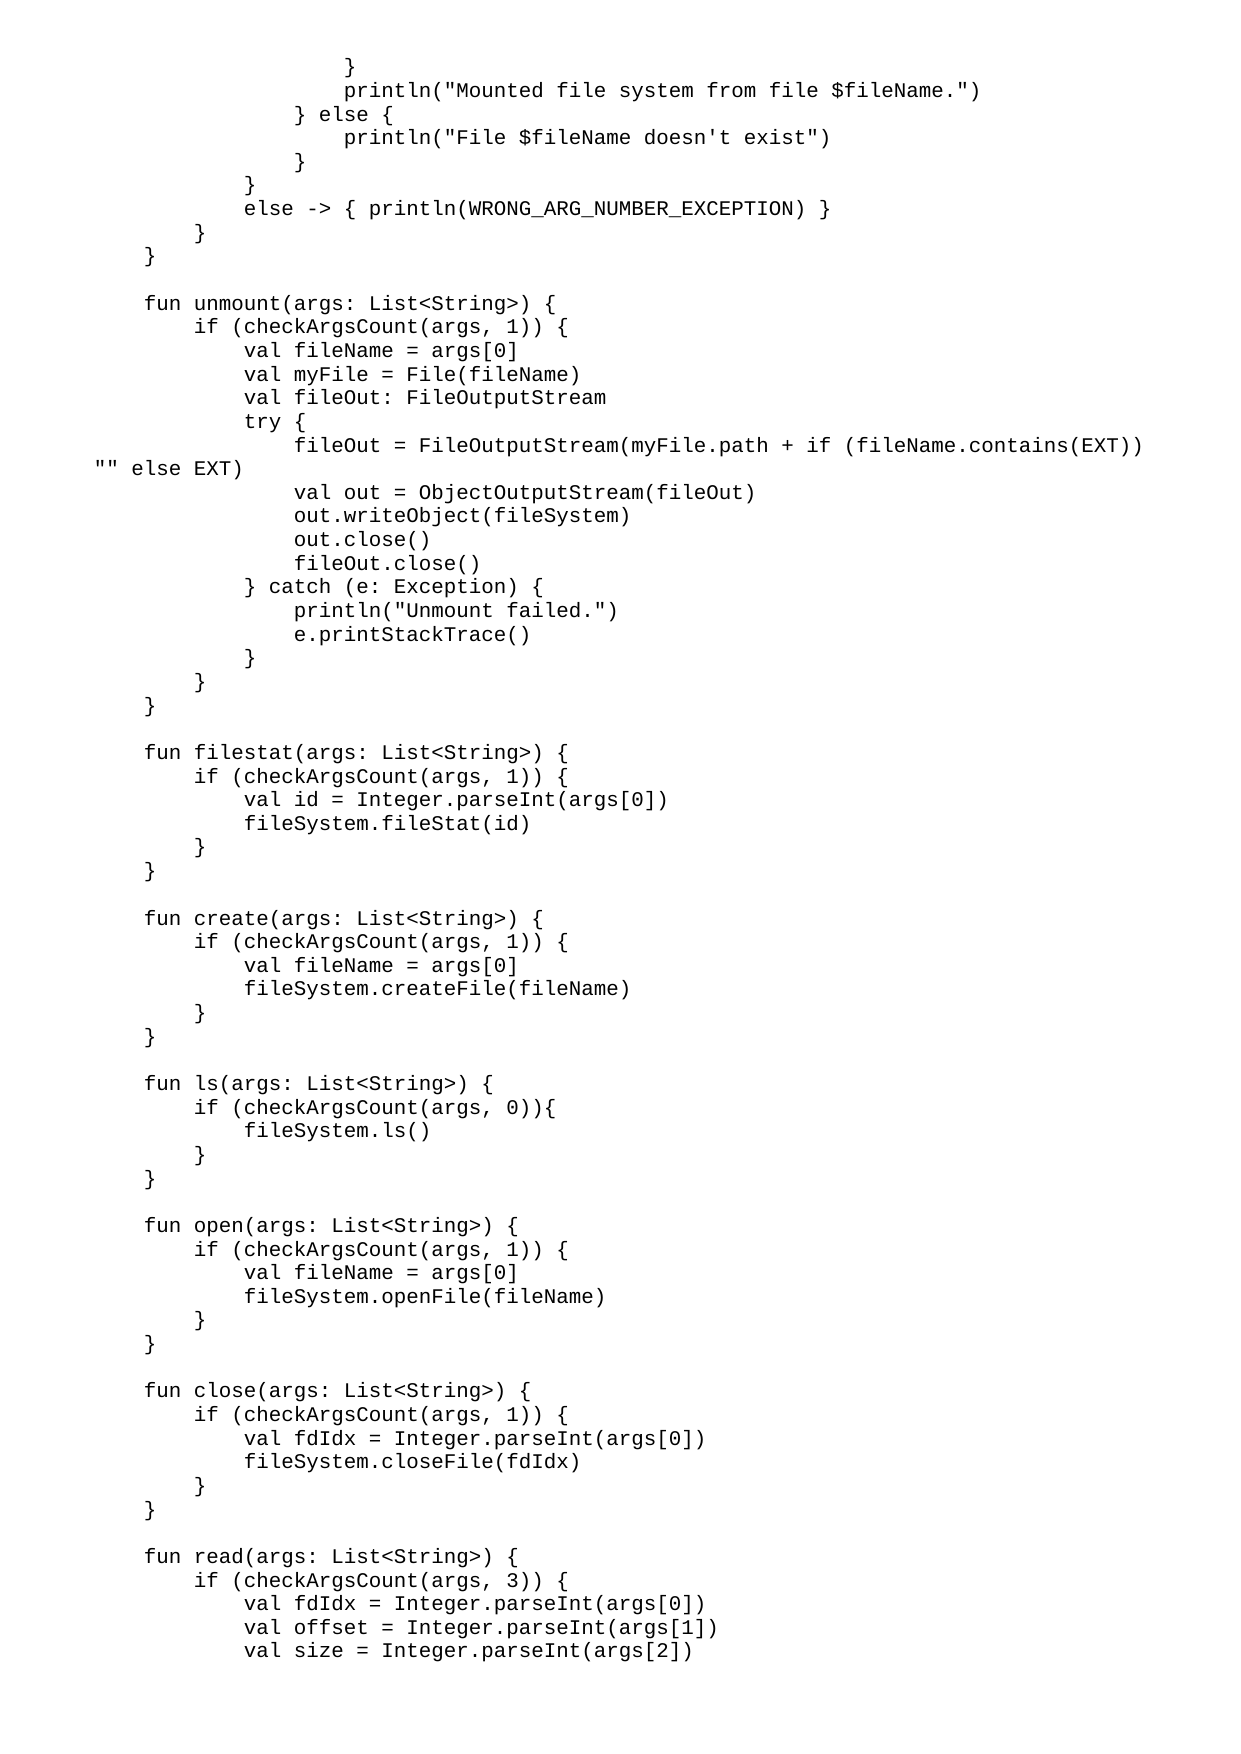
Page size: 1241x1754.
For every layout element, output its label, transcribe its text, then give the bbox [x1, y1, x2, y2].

text println("Mounted file system from file $fileName.") [94, 80, 1152, 103]
text } [94, 174, 1152, 198]
text if (checkArgsCount(args, 1)) { [94, 316, 1152, 340]
text fileOut.close() [94, 553, 1152, 576]
text } [94, 1026, 1152, 1049]
text out.writeObject(fileSystem) [94, 506, 1152, 529]
text out.close() [94, 529, 1152, 553]
text val fileName = args[0] [94, 955, 1152, 978]
text } [94, 56, 1152, 80]
text fileSystem.fileStat(id) [94, 813, 1152, 837]
text } [94, 1002, 1152, 1026]
text fun open(args: List<String>) { [94, 1215, 1152, 1238]
text println("File $fileName doesn't exist") [94, 127, 1152, 151]
text val offset = Integer.parseInt(args[1]) [94, 1617, 1152, 1641]
text fileOut = FileOutputStream(myFile.path + if (fileName.contains(EXT)) "" else EXT) [94, 434, 1152, 482]
text e.printStackTrace() [94, 624, 1152, 647]
text } catch (e: Exception) { [94, 576, 1152, 600]
text val fdIdx = Integer.parseInt(args[0]) [94, 1428, 1152, 1451]
text val myFile = File(fileName) [94, 364, 1152, 387]
text if (checkArgsCount(args, 1)) { [94, 766, 1152, 789]
text } [94, 1144, 1152, 1168]
text val fileName = args[0] [94, 340, 1152, 364]
text fun ls(args: List<String>) { [94, 1073, 1152, 1097]
text fileSystem.closeFile(fdIdx) [94, 1451, 1152, 1475]
text } [94, 837, 1152, 860]
text } else { [94, 103, 1152, 127]
text if (checkArgsCount(args, 3)) { [94, 1569, 1152, 1593]
text } [94, 151, 1152, 174]
text } [94, 222, 1152, 245]
text val fileName = args[0] [94, 1262, 1152, 1286]
text try { [94, 411, 1152, 434]
text } [94, 1499, 1152, 1522]
text fun create(args: List<String>) { [94, 907, 1152, 931]
text } [94, 1333, 1152, 1357]
text val id = Integer.parseInt(args[0]) [94, 789, 1152, 813]
text } [94, 1309, 1152, 1333]
text } [94, 647, 1152, 671]
text } [94, 1475, 1152, 1499]
text if (checkArgsCount(args, 1)) { [94, 1238, 1152, 1262]
text fileSystem.openFile(fileName) [94, 1286, 1152, 1309]
text println("Unmount failed.") [94, 600, 1152, 624]
text } [94, 1168, 1152, 1191]
text } [94, 671, 1152, 695]
text val fdIdx = Integer.parseInt(args[0]) [94, 1593, 1152, 1617]
text if (checkArgsCount(args, 1)) { [94, 1404, 1152, 1428]
text fileSystem.ls() [94, 1120, 1152, 1144]
text val size = Integer.parseInt(args[2]) [94, 1641, 1152, 1664]
text fun close(args: List<String>) { [94, 1380, 1152, 1404]
text if (checkArgsCount(args, 0)){ [94, 1097, 1152, 1120]
text } [94, 245, 1152, 269]
text val out = ObjectOutputStream(fileOut) [94, 482, 1152, 506]
text else -> { println(WRONG_ARG_NUMBER_EXCEPTION) } [94, 198, 1152, 222]
text } [94, 860, 1152, 884]
text val fileOut: FileOutputStream [94, 387, 1152, 411]
text } [94, 695, 1152, 718]
text fun read(args: List<String>) { [94, 1546, 1152, 1569]
text fun unmount(args: List<String>) { [94, 293, 1152, 316]
text fun filestat(args: List<String>) { [94, 742, 1152, 766]
text if (checkArgsCount(args, 1)) { [94, 931, 1152, 955]
text fileSystem.createFile(fileName) [94, 978, 1152, 1002]
